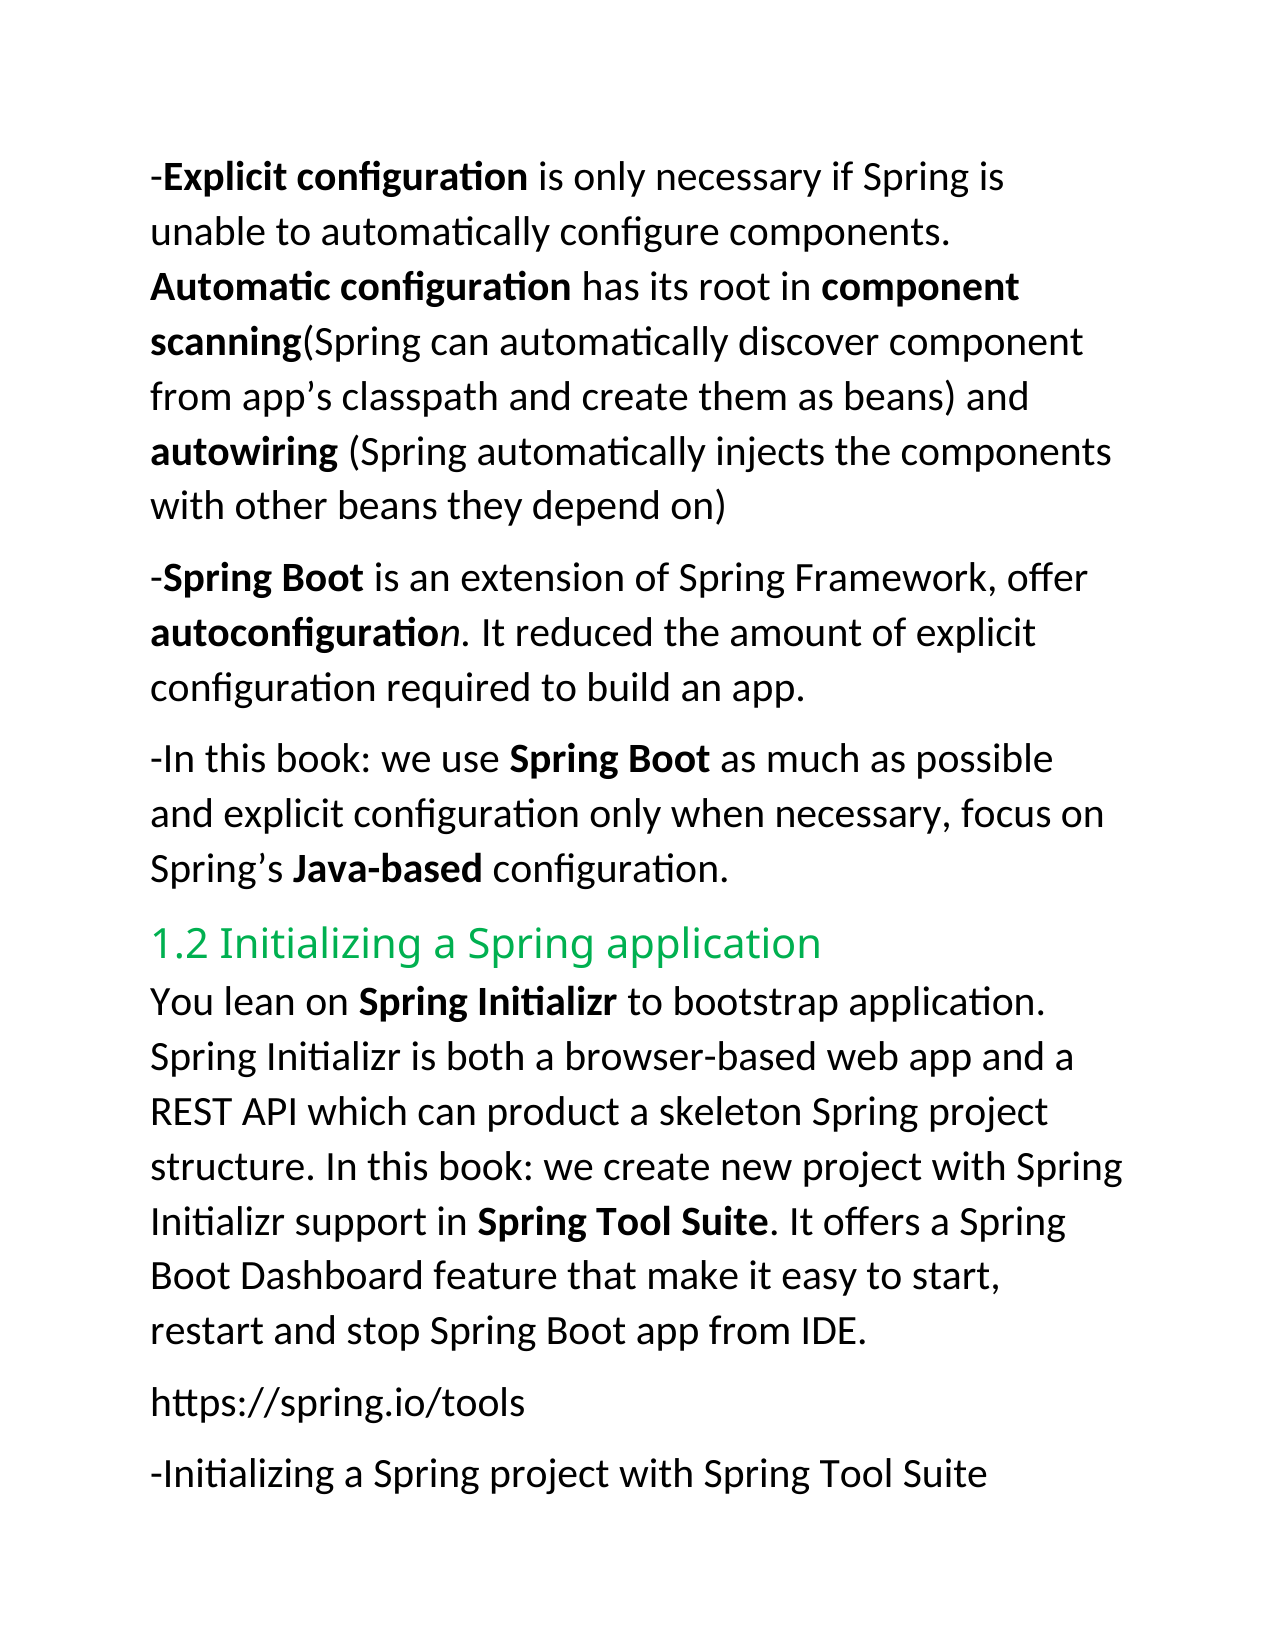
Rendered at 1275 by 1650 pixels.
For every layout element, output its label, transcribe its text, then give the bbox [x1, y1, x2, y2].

text -In this book: we use Spring Boot as much as possible and explicit configuration only when necessary, focus on Spring’s Java-based configuration. [150, 732, 1125, 893]
subtitle 1.2 Initializing a Spring application [150, 914, 1125, 970]
text You lean on Spring Initializr to bootstrap application. Spring Initializr is both a browser-based web app and a REST API which can product a skeleton Spring project structure. In this book: we create new project with Spring Initializr support in Spring Tool Suite. It offers a Spring Boot Dashboard feature that make it easy to start, restart and stop Spring Boot app from IDE. [150, 975, 1125, 1355]
text https://spring.io/tools [150, 1376, 1125, 1427]
text -Spring Boot is an extension of Spring Framework, offer autoconfiguration. It reduced the amount of explicit configuration required to build an app. [150, 551, 1125, 712]
text -Explicit configuration is only necessary if Spring is unable to automatically configure components. Automatic configuration has its root in component scanning(Spring can automatically discover component from app’s classpath and create them as beans) and autowiring (Spring automatically injects the components with other beans they depend on) [150, 150, 1125, 530]
text -Initializing a Spring project with Spring Tool Suite [150, 1447, 1125, 1498]
